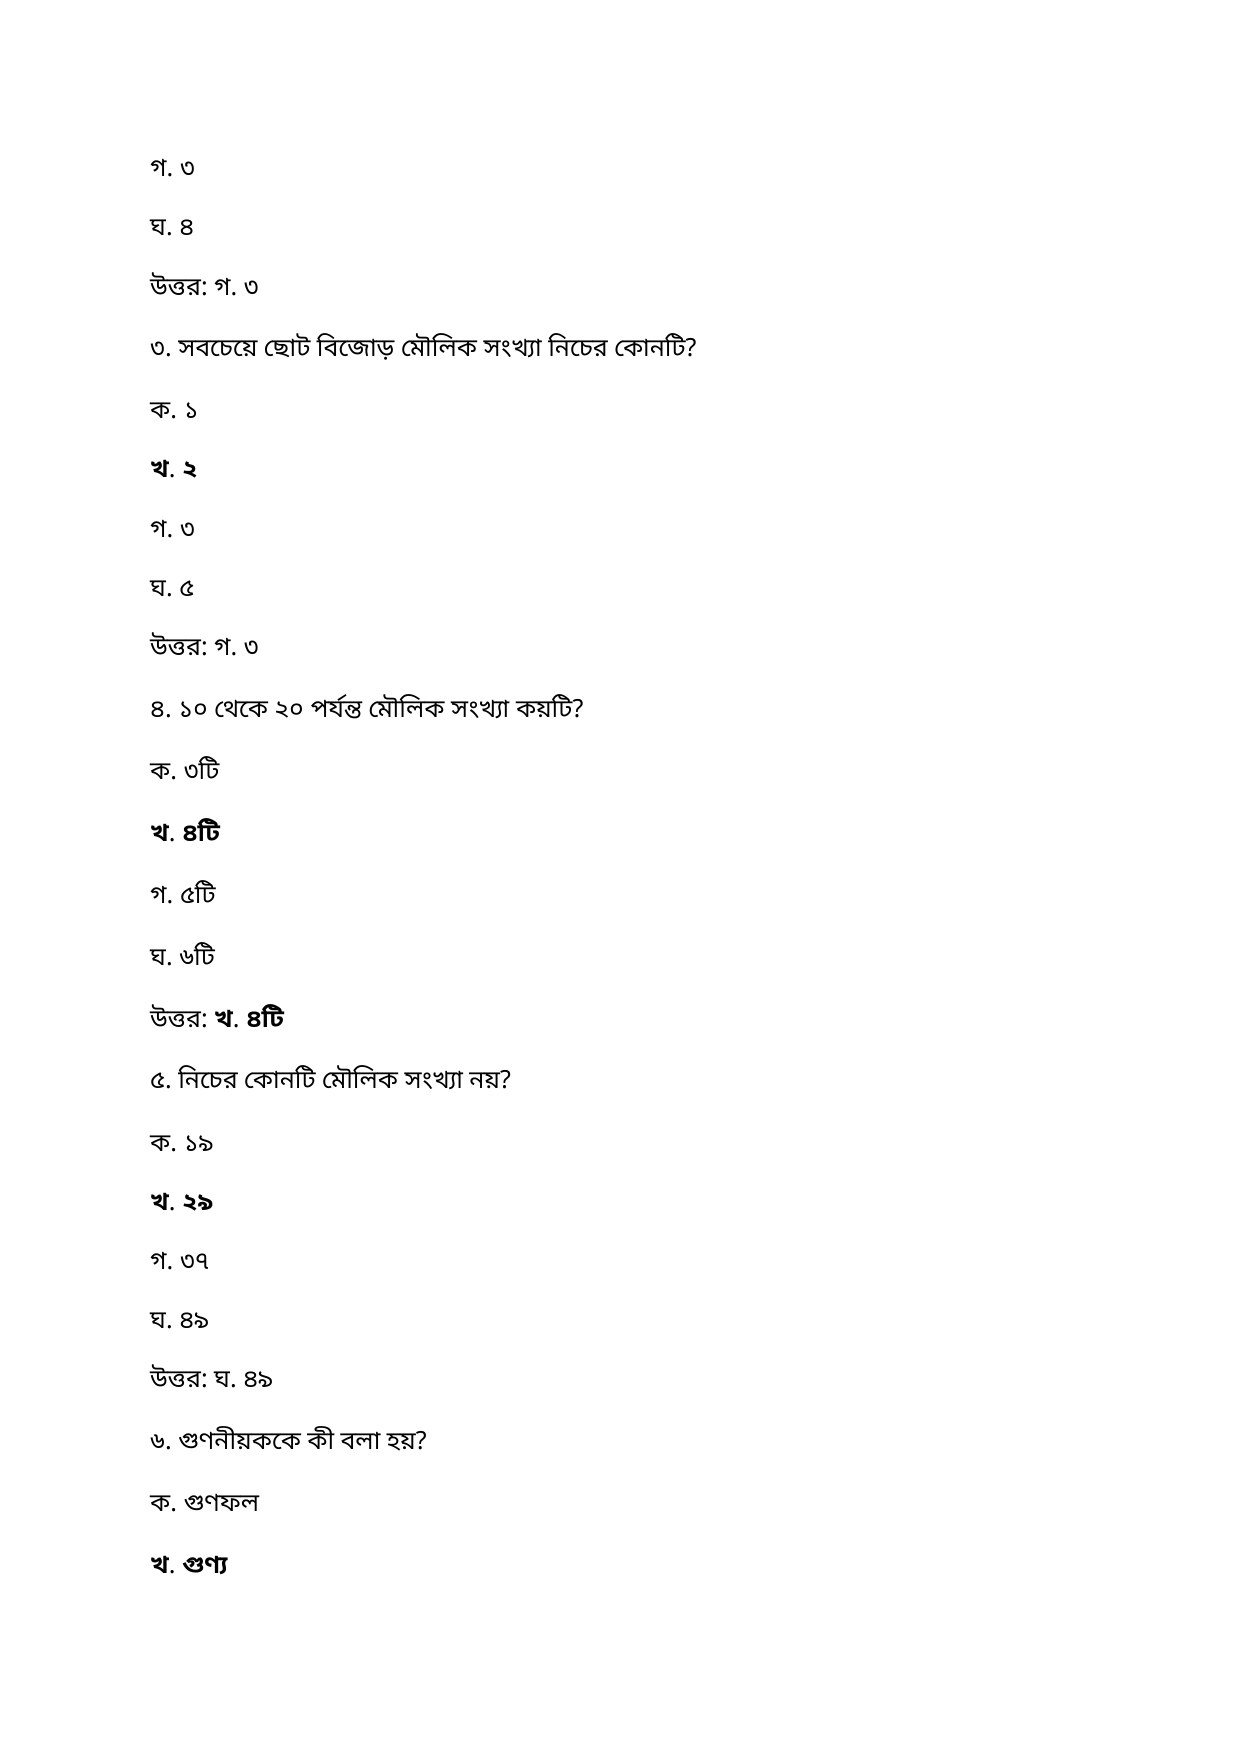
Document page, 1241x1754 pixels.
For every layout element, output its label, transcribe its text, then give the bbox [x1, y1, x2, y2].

text ৬. গুণনীয়ককে কী বলা হয়? [150, 1422, 1090, 1459]
text গ. ৫টি [150, 876, 1090, 913]
text উত্তর: গ. ৩ [150, 628, 1090, 665]
text গ. ৩ [150, 150, 1090, 184]
text উত্তর: খ. ৪টি [150, 1000, 1090, 1037]
text ঘ. ৬টি [150, 938, 1090, 975]
text ক. ৩টি [150, 752, 1090, 789]
text ঘ. ৪ [150, 209, 1090, 243]
text ঘ. ৪৯ [150, 1301, 1090, 1335]
text খ. ২ [150, 451, 1090, 485]
text খ. ৪টি [150, 814, 1090, 851]
text ক. ১ [150, 392, 1090, 426]
text খ. ২৯ [150, 1183, 1090, 1217]
text ঘ. ৫ [150, 569, 1090, 603]
text ৪. ১০ থেকে ২০ পর্যন্ত মৌলিক সংখ্যা কয়টি? [150, 690, 1090, 727]
text গ. ৩ [150, 510, 1090, 544]
text গ. ৩৭ [150, 1242, 1090, 1276]
text ক. ১৯ [150, 1124, 1090, 1158]
text ক. গুণফল [150, 1484, 1090, 1521]
text ৩. সবচেয়ে ছোট বিজোড় মৌলিক সংখ্যা নিচের কোনটি? [150, 330, 1090, 367]
text ৫. নিচের কোনটি মৌলিক সংখ্যা নয়? [150, 1062, 1090, 1099]
text খ. গুণ্য [150, 1546, 1090, 1583]
text উত্তর: গ. ৩ [150, 268, 1090, 305]
text উত্তর: ঘ. ৪৯ [150, 1360, 1090, 1397]
